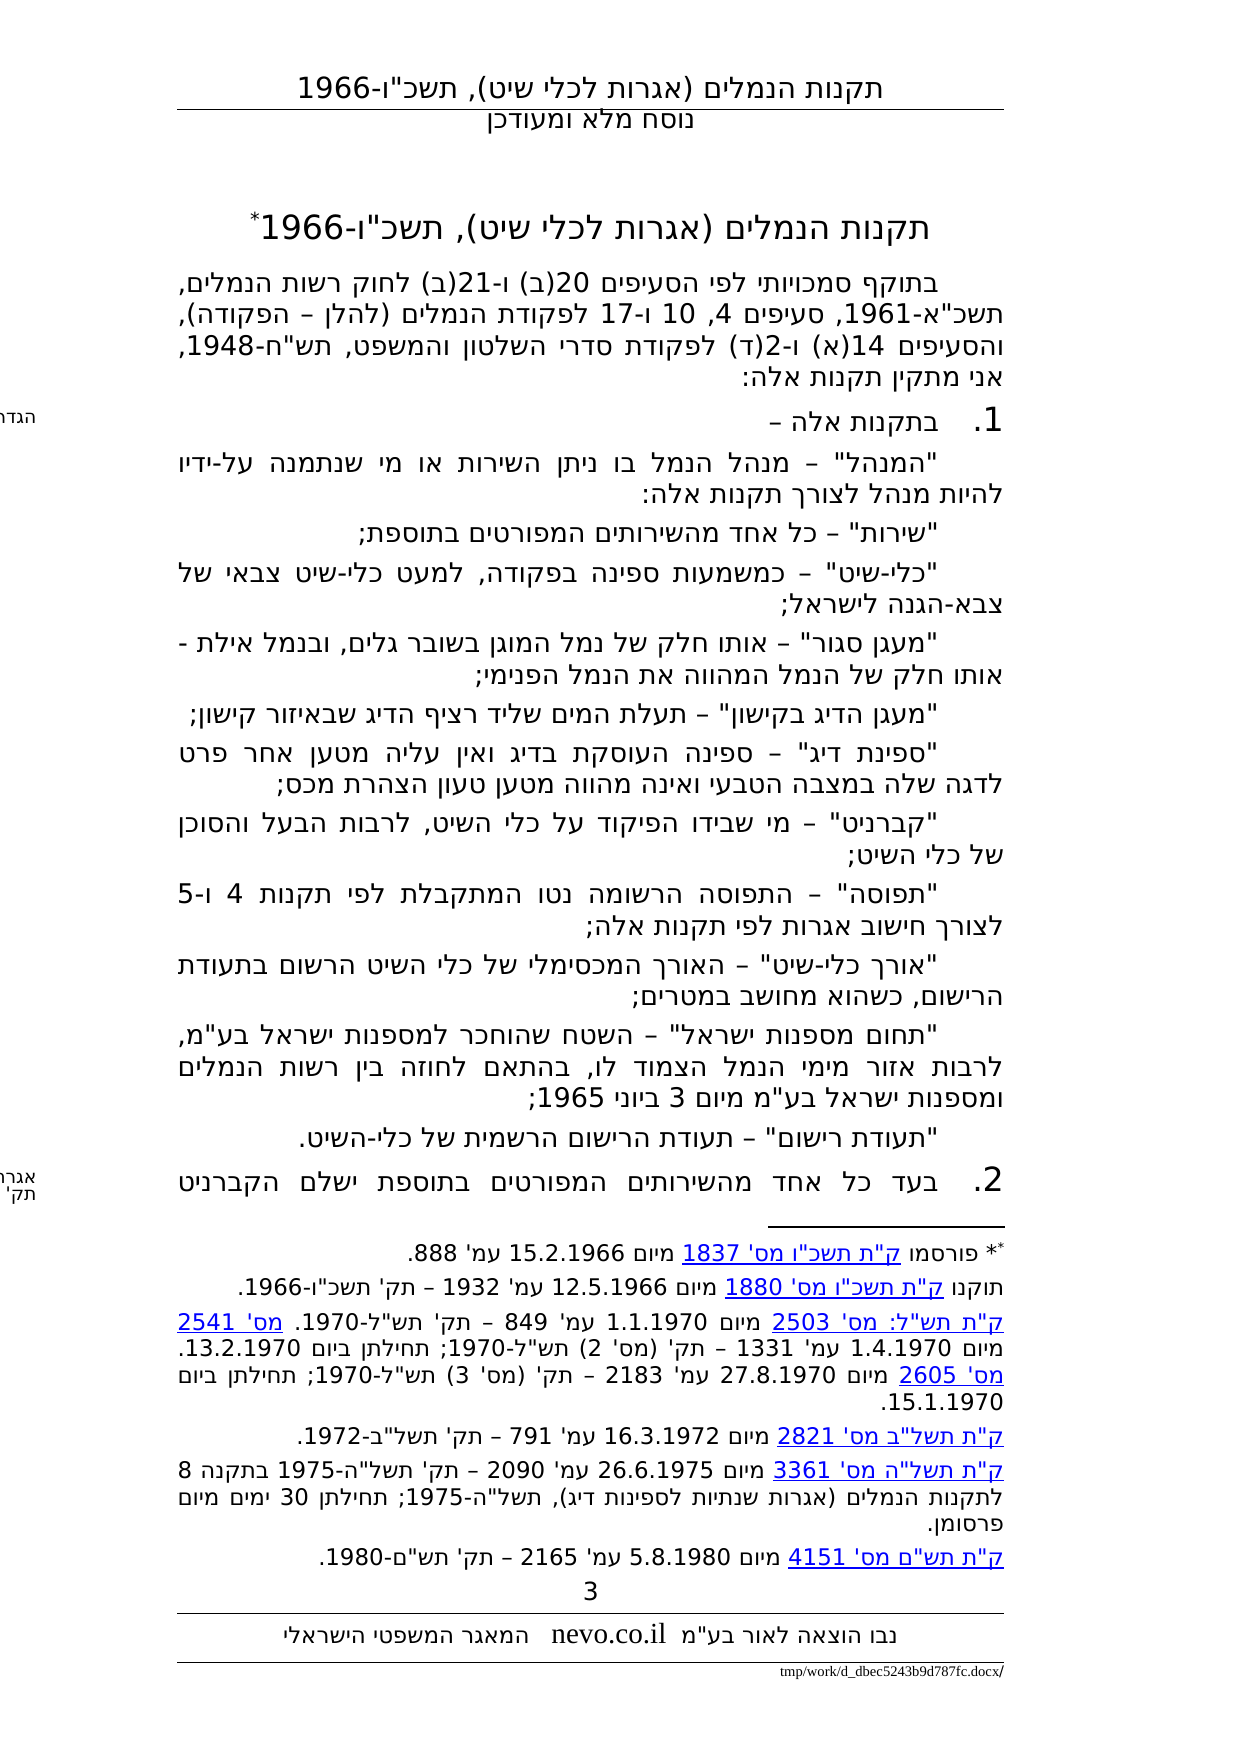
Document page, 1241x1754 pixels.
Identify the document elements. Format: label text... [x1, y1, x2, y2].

text "אורך כלי-שיט" – האורך המכסימלי של כלי השיט הרשום בתעודת הרישום, כשהוא מחושב במטרים; [177, 949, 1004, 1012]
text "מעגן סגור" – אותו חלק של נמל המוגן בשובר גלים, ובנמל אילת - אותו חלק של הנמל המהווה את הנמל הפנימי; [177, 627, 1004, 691]
text "תעודת רישום" – תעודת הרישום הרשמית של כלי-השיט. [177, 1122, 1004, 1153]
text בתוקף סמכויותי לפי הסעיפים 20(ב) ו-21(ב) לחוק רשות הנמלים, תשכ"א-1961, סעיפים 4, 10 ו-17 לפקודת הנמלים (להלן – הפקודה), והסעיפים 14(א) ו-2(ד) לפקודת סדרי השלטון והמשפט, תש"ח-1948, אני מתקין תקנות אלה: [177, 267, 1004, 393]
text "קברניט" – מי שבידו הפיקוד על כלי השיט, לרבות הבעל והסוכן של כלי השיט; [177, 808, 1004, 871]
text 2. בעד כל אחד מהשירותים המפורטים בתוספת ישלם הקברניט למנהל את האגרה כאמור בתקנות אלה לגבי אותו שירות, בתוספת של 20% ובלבד שהתוספת כאמור לא תחול לגבי אגרה המשתלמת לפי תקנה 2א. [177, 1161, 1004, 1200]
text 1. בתקנות אלה – [177, 401, 1004, 440]
text "כלי-שיט" – כמשמעות ספינה בפקודה, למעט כלי-שיט צבאי של צבא-הגנה לישראל; [177, 557, 1004, 620]
text "המנהל" – מנהל הנמל בו ניתן השירות או מי שנתמנה על-ידיו להיות מנהל לצורך תקנות אלה: [177, 447, 1004, 510]
text "תחום מספנות ישראל" – השטח שהוחכר למספנות ישראל בע"מ, לרבות אזור מימי הנמל הצמוד לו, בהתאם לחוזה בין רשות הנמלים ומספנות ישראל בע"מ מיום 3 ביוני 1965; [177, 1020, 1004, 1114]
text "שירות" – כל אחד מהשירותים המפורטים בתוספת; [177, 518, 1004, 549]
text "ספינת דיג" – ספינה העוסקת בדיג ואין עליה מטען אחר פרט לדגה שלה במצבה הטבעי ואינה מהווה מטען טעון הצהרת מכס; [177, 737, 1004, 800]
text תקנות הנמלים (אגרות לכלי שיט), תשכ"ו-1966* [177, 208, 1004, 247]
text "מעגן הדיג בקישון" – תעלת המים שליד רציף הדיג שבאיזור קישון; [177, 698, 1004, 730]
text "תפוסה" – התפוסה הרשומה נטו המתקבלת לפי תקנות 4 ו-5 לצורך חישוב אגרות לפי תקנות אלה; [177, 878, 1004, 942]
